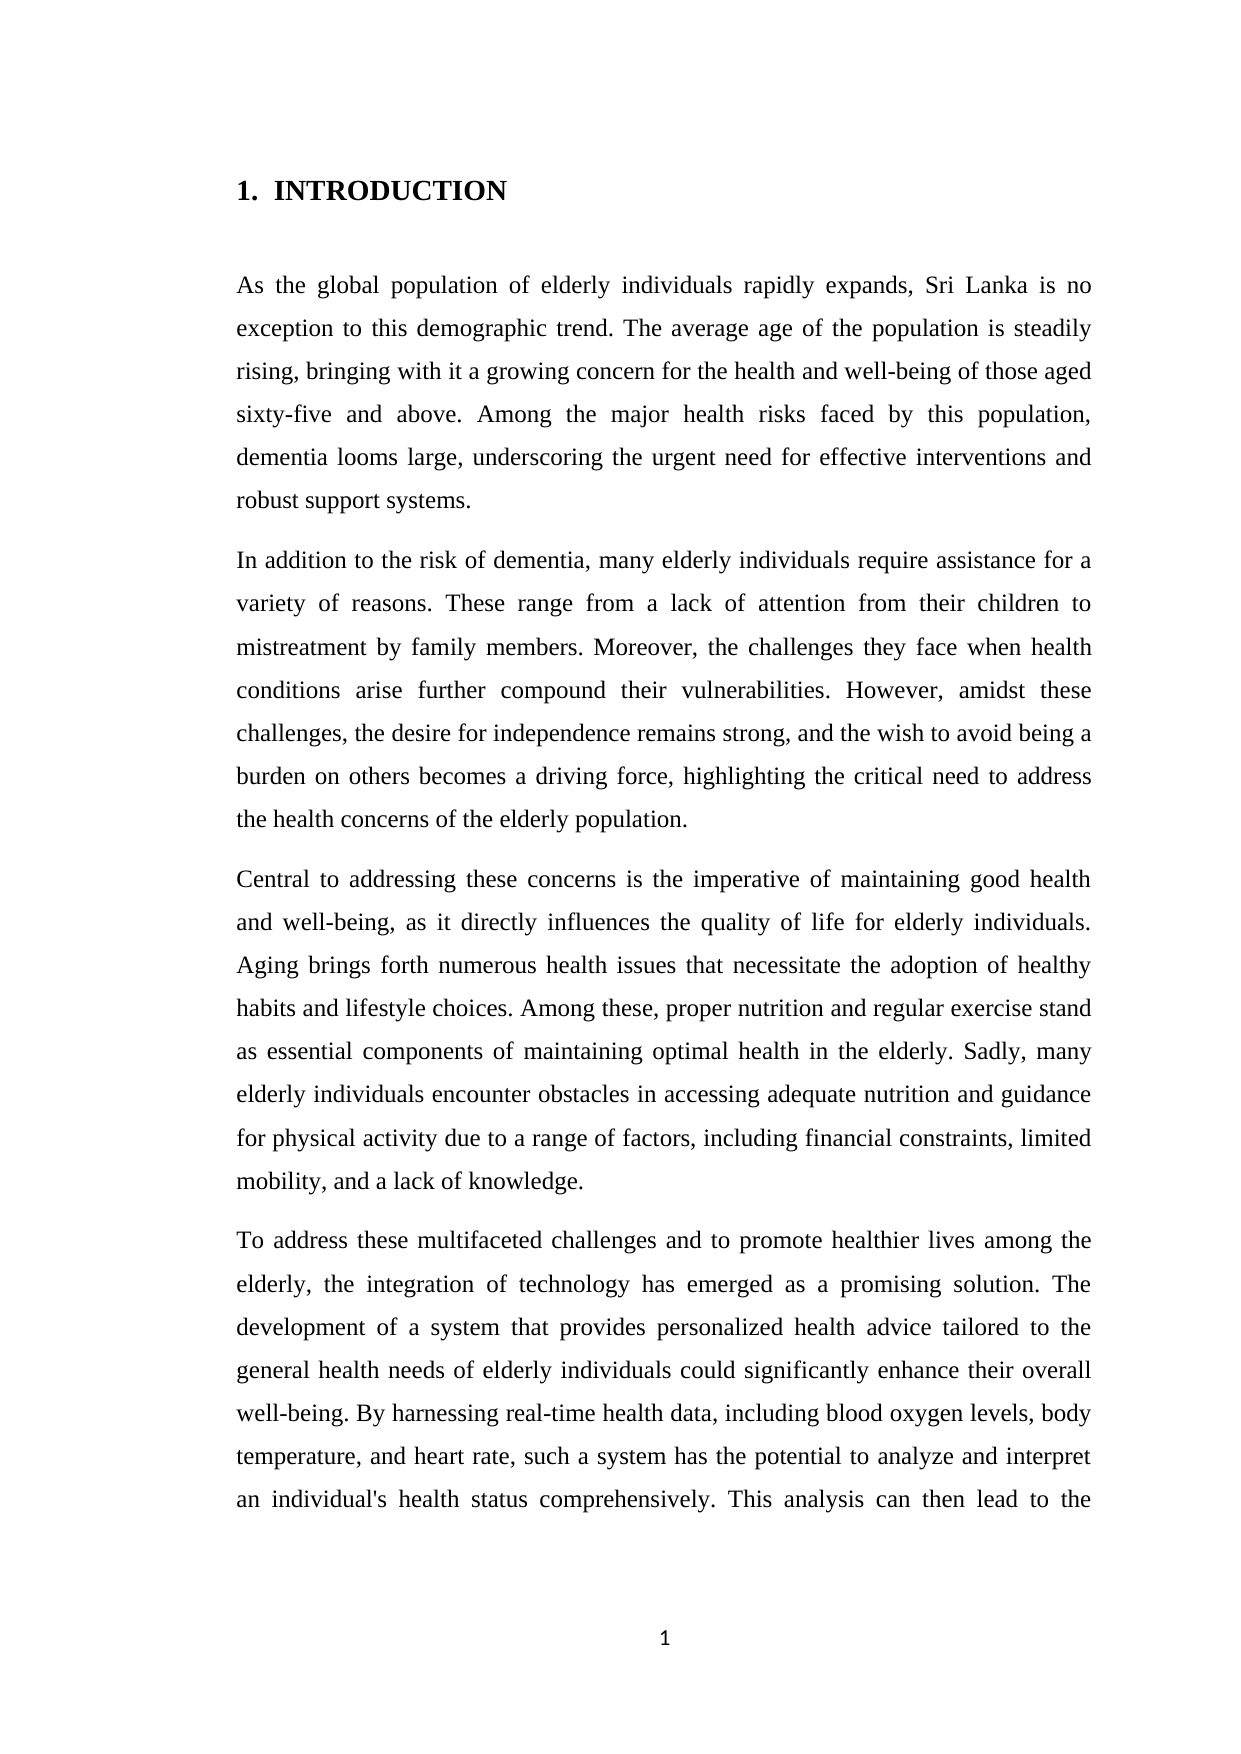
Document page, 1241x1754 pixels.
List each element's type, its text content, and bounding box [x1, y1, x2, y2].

text As the global population of elderly individuals rapidly expands, Sri Lanka is no exception to this demographic trend. The average age of the population is steadily rising, bringing with it a growing concern for the health and well-being of those aged sixty-five and above. Among the major health risks faced by this population, dementia looms large, underscoring the urgent need for effective interventions and robust support systems. [236, 270, 1092, 514]
text In addition to the risk of dementia, many elderly individuals require assistance for a variety of reasons. These range from a lack of attention from their children to mistreatment by family members. Moreover, the challenges they face when health conditions arise further compound their vulnerabilities. However, amidst these challenges, the desire for independence remains strong, and the wish to avoid being a burden on others becomes a driving force, highlighting the critical need to address the health concerns of the elderly population. [236, 545, 1092, 833]
text Central to addressing these concerns is the imperative of maintaining good health and well-being, as it directly influences the quality of life for elderly individuals. Aging brings forth numerous health issues that necessitate the adoption of healthy habits and lifestyle choices. Among these, proper nutrition and regular exercise stand as essential components of maintaining optimal health in the elderly. Sadly, many elderly individuals encounter obstacles in accessing adequate nutrition and guidance for physical activity due to a range of factors, including financial constraints, limited mobility, and a lack of knowledge. [236, 864, 1092, 1194]
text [236, 1226, 1092, 1513]
subtitle INTRODUCTION [236, 173, 1092, 206]
